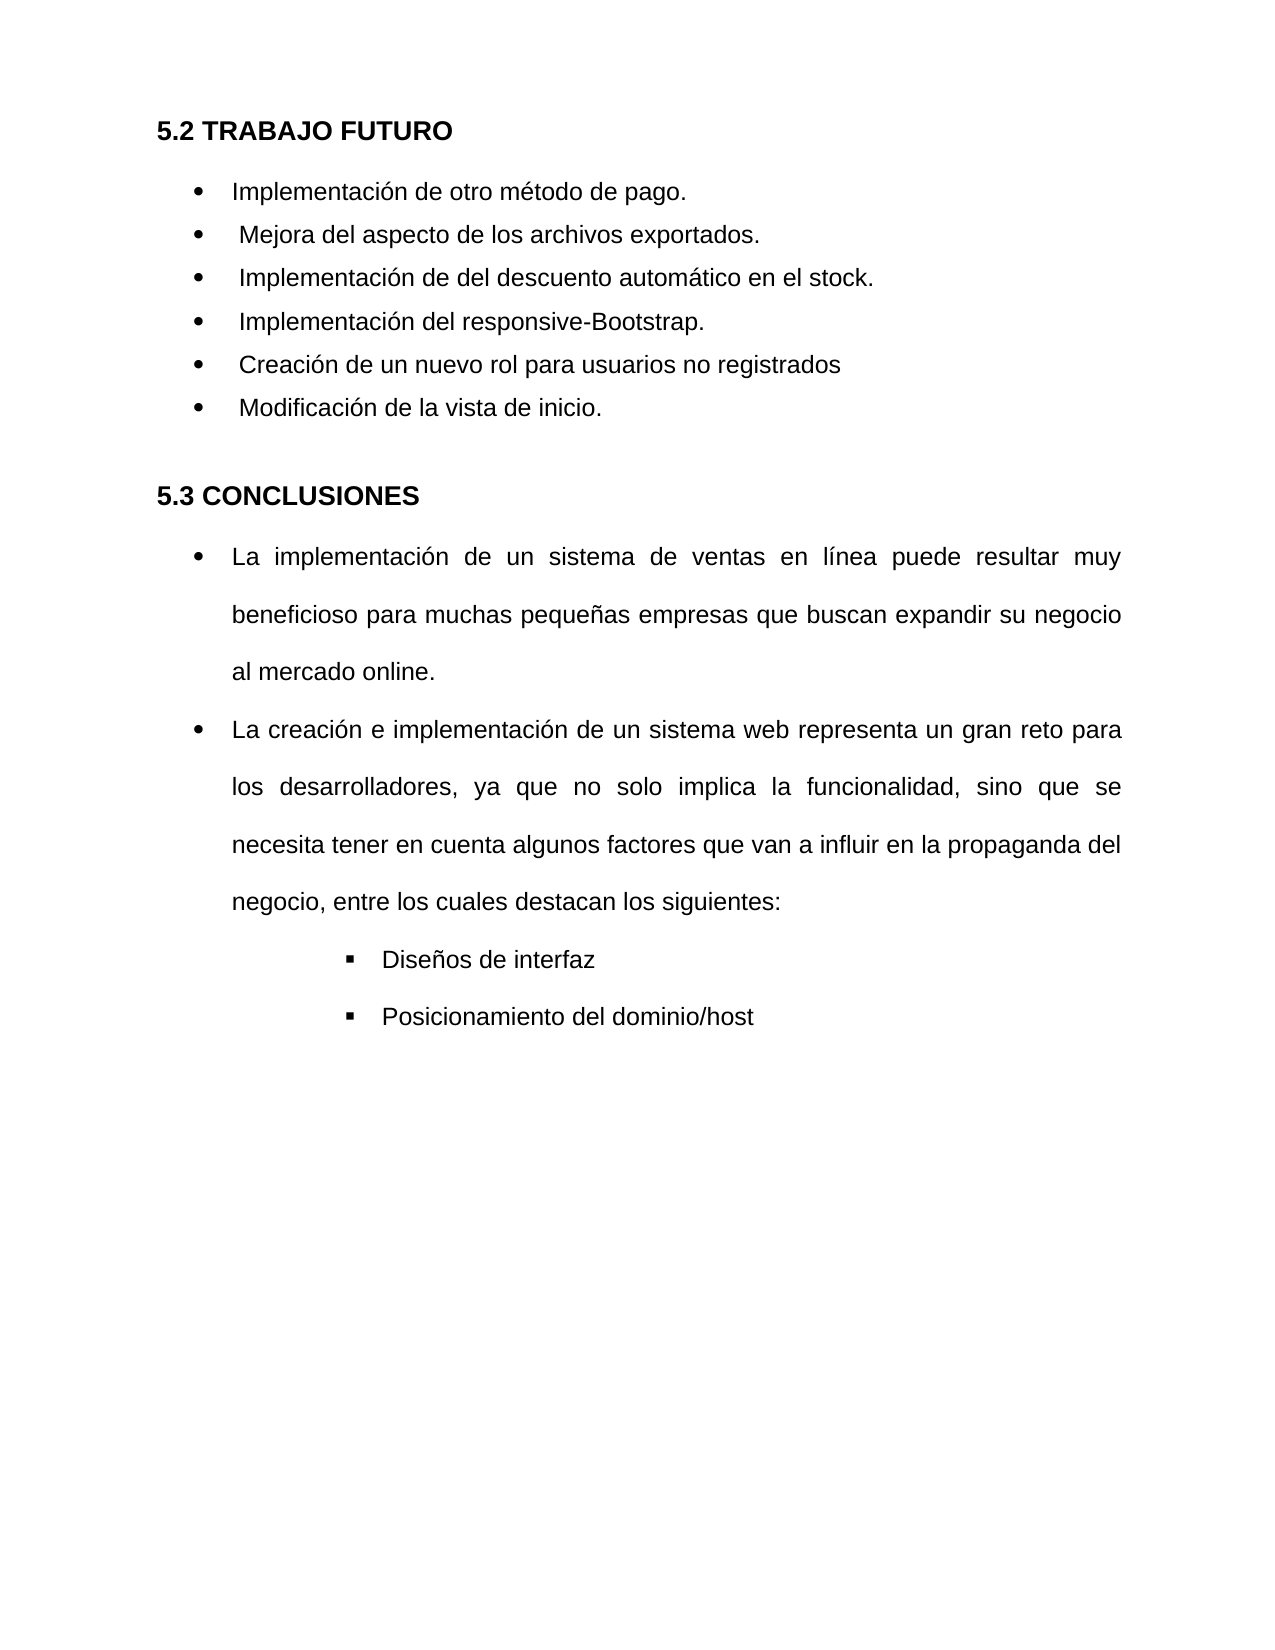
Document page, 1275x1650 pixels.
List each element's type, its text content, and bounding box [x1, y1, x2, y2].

list Creación de un nuevo rol para usuarios no registrados [194, 350, 1123, 379]
list Diseños de interfaz [344, 945, 1123, 973]
list Modificación de la vista de inicio. [194, 393, 1123, 422]
list Posicionamiento del dominio/host [344, 1002, 1123, 1031]
list Implementación de del descuento automático en el stock. [194, 263, 1123, 292]
text 5.2 TRABAJO FUTURO [157, 114, 1123, 146]
list Mejora del aspecto de los archivos exportados. [194, 220, 1123, 249]
list La creación e implementación de un sistema web representa un gran reto para los desarrolladores, ya que no solo implica la funcionalidad, sino que se necesita tener en cuenta algunos factores que van a influir en la propaganda del negocio, entre los cuales destacan los siguientes: [194, 714, 1123, 916]
list Implementación de otro método de pago. [194, 177, 1123, 206]
list La implementación de un sistema de ventas en línea puede resultar muy beneficioso para muchas pequeñas empresas que buscan expandir su negocio al mercado online. [194, 542, 1123, 686]
list Implementación del responsive-Bootstrap. [194, 307, 1123, 336]
text 5.3 CONCLUSIONES [157, 479, 1123, 511]
